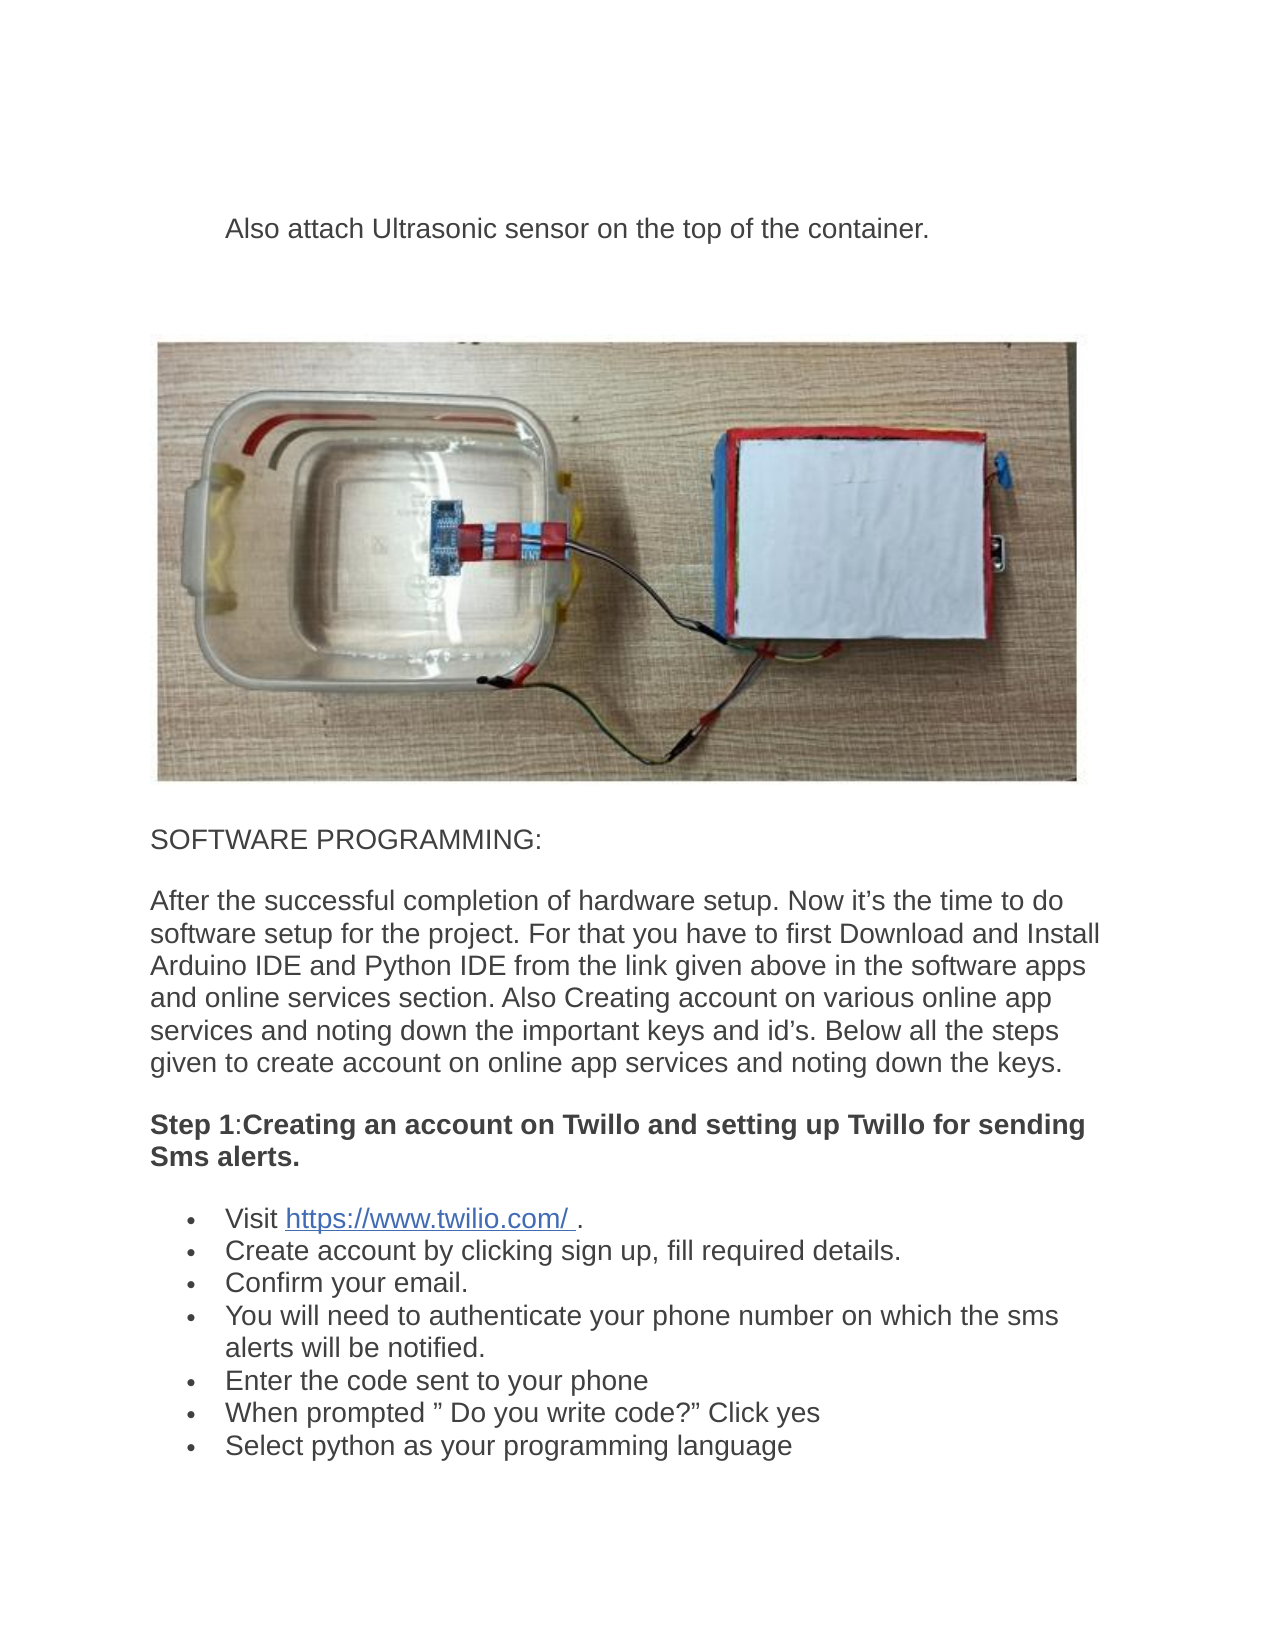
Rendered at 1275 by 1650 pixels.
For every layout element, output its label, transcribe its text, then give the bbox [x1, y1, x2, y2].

text Also attach Ultrasonic sensor on the top of the container. [225, 212, 1125, 244]
list Select python as your programming language [187, 1428, 1125, 1461]
text Step 1:Creating an account on Twillo and setting up Twillo for sending Sms alerts. [150, 1108, 1125, 1172]
list Visit https://www.twilio.com/ . [187, 1202, 1125, 1234]
list Confirm your email. [187, 1266, 1125, 1299]
list You will need to authenticate your phone number on which the sms alerts will be notified. [187, 1299, 1125, 1364]
list Create account by clicking sign up, fill required details. [187, 1234, 1125, 1266]
text After the successful completion of hardware setup. Now it’s the time to do software setup for the project. For that you have to first Download and Install Arduino IDE and Python IDE from the link given above in the software apps and online services section. Also Creating account on various online app services and noting down the important keys and id’s. Below all the steps given to create account on online app services and noting down the keys. [150, 884, 1125, 1078]
list When prompted ” Do you write code?” Click yes [187, 1396, 1125, 1428]
picture [150, 334, 1091, 794]
list Enter the code sent to your phone [187, 1364, 1125, 1396]
